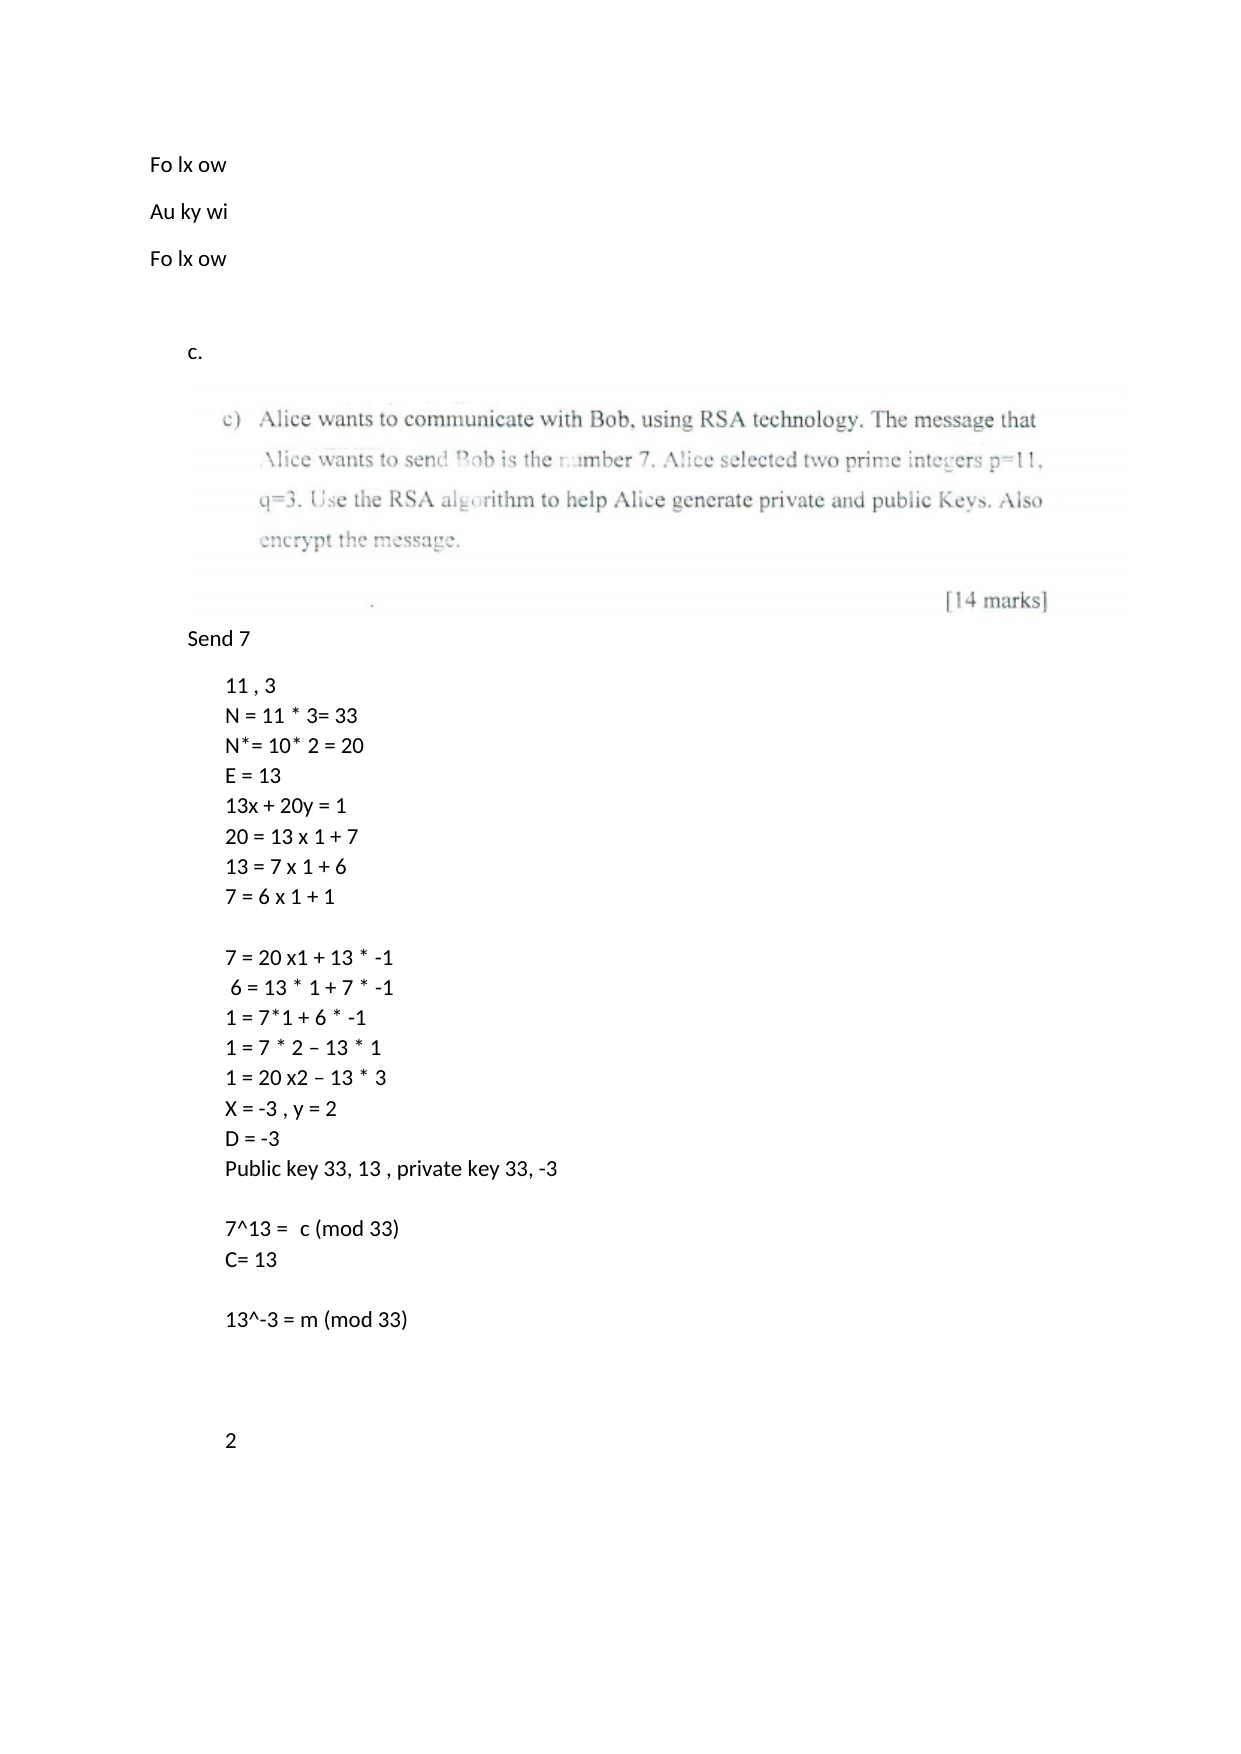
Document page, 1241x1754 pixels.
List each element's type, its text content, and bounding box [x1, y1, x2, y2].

list E = 13 [225, 761, 1090, 789]
list N = 11 * 3= 33 [225, 701, 1090, 729]
list 13x + 20y = 1 [225, 792, 1090, 819]
list 13^-3 = m (mod 33) [225, 1305, 1090, 1333]
list 20 = 13 x 1 + 7 [225, 822, 1090, 850]
list 7 = 6 x 1 + 1 [225, 882, 1090, 910]
list C= 13 [225, 1245, 1090, 1273]
text Fo lx ow [150, 150, 1090, 178]
list X = -3 , y = 2 [225, 1094, 1090, 1122]
list 1 = 7 * 2 – 13 * 1 [225, 1033, 1090, 1061]
text Au ky wi [150, 197, 1090, 225]
text Send 7 [187, 622, 1090, 652]
list D = -3 [225, 1124, 1090, 1152]
text Fo lx ow [150, 244, 1090, 272]
list 7 = 20 x1 + 13 * -1 [225, 943, 1090, 971]
list 11 , 3 [225, 671, 1090, 699]
list 1 = 7*1 + 6 * -1 [225, 1003, 1090, 1031]
picture [187, 384, 1128, 622]
list Public key 33, 13 , private key 33, -3 [225, 1154, 1090, 1182]
list 6 = 13 * 1 + 7 * -1 [225, 973, 1090, 1001]
list 13 = 7 x 1 + 6 [225, 852, 1090, 880]
list N*= 10* 2 = 20 [225, 731, 1090, 759]
list 2 [225, 1426, 1090, 1454]
list 1 = 20 x2 – 13 * 3 [225, 1063, 1090, 1091]
list 7^13 = c (mod 33) [225, 1214, 1090, 1242]
